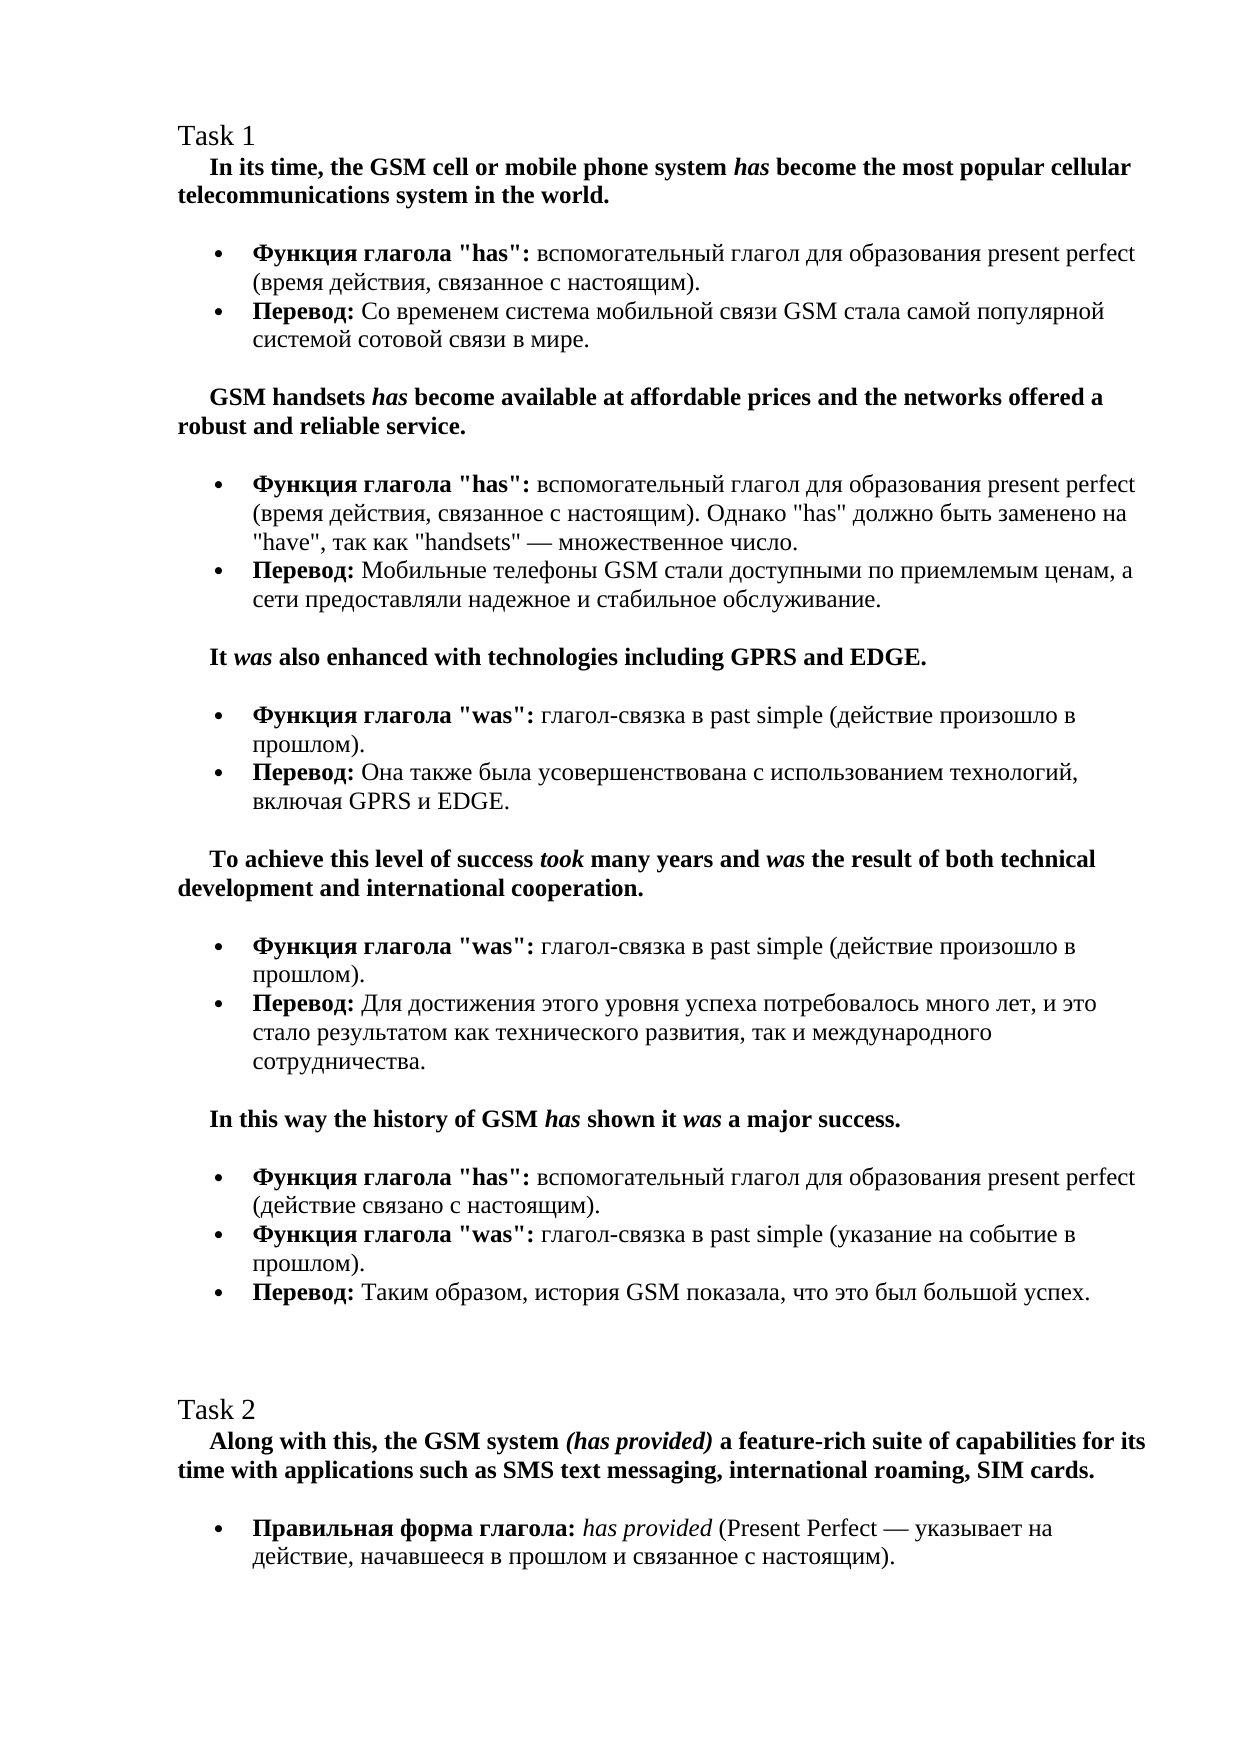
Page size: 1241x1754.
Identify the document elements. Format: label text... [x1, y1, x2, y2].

list Перевод: Для достижения этого уровня успеха потребовалось много лет, и это стало результатом как технического развития, так и международного сотрудничества. [215, 988, 1152, 1074]
text  To achieve this level of success took many years and was the result of both technical development and international cooperation. [177, 844, 1152, 902]
list Функция глагола "was": глагол-связка в past simple (действие произошло в прошлом). [215, 931, 1152, 988]
list Функция глагола "has": вспомогательный глагол для образования present perfect (время действия, связанное с настоящим). Однако "has" должно быть заменено на "have", так как "handsets" — множественное число. [215, 469, 1152, 555]
list Функция глагола "has": вспомогательный глагол для образования present perfect (действие связано с настоящим). [215, 1162, 1152, 1219]
text Task 2  Along with this, the GSM system (has provided) a feature-rich suite of capabilities for its time with applications such as SMS text messaging, international roaming, SIM cards. [177, 1392, 1152, 1483]
list Перевод: Со временем система мобильной связи GSM стала самой популярной системой сотовой связи в мире. [215, 296, 1152, 353]
list Функция глагола "was": глагол-связка в past simple (указание на событие в прошлом). [215, 1219, 1152, 1277]
text  It was also enhanced with technologies including GPRS and EDGE. [177, 642, 1152, 671]
text Task 1  In its time, the GSM cell or mobile phone system has become the most popular cellular telecommunications system in the world. [177, 118, 1152, 209]
list Перевод: Мобильные телефоны GSM стали доступными по приемлемым ценам, а сети предоставляли надежное и стабильное обслуживание. [215, 555, 1152, 613]
list Функция глагола "has": вспомогательный глагол для образования present perfect (время действия, связанное с настоящим). [215, 238, 1152, 296]
list Правильная форма глагола: has provided (Present Perfect — указывает на действие, начавшееся в прошлом и связанное с настоящим). [215, 1513, 1152, 1570]
list Перевод: Она также была усовершенствована с использованием технологий, включая GPRS и EDGE. [215, 757, 1152, 815]
text  In this way the history of GSM has shown it was a major success. [177, 1104, 1152, 1132]
list Перевод: Таким образом, история GSM показала, что это был большой успех. [215, 1277, 1152, 1305]
list Функция глагола "was": глагол-связка в past simple (действие произошло в прошлом). [215, 700, 1152, 757]
text  GSM handsets has become available at affordable prices and the networks offered a robust and reliable service. [177, 382, 1152, 440]
